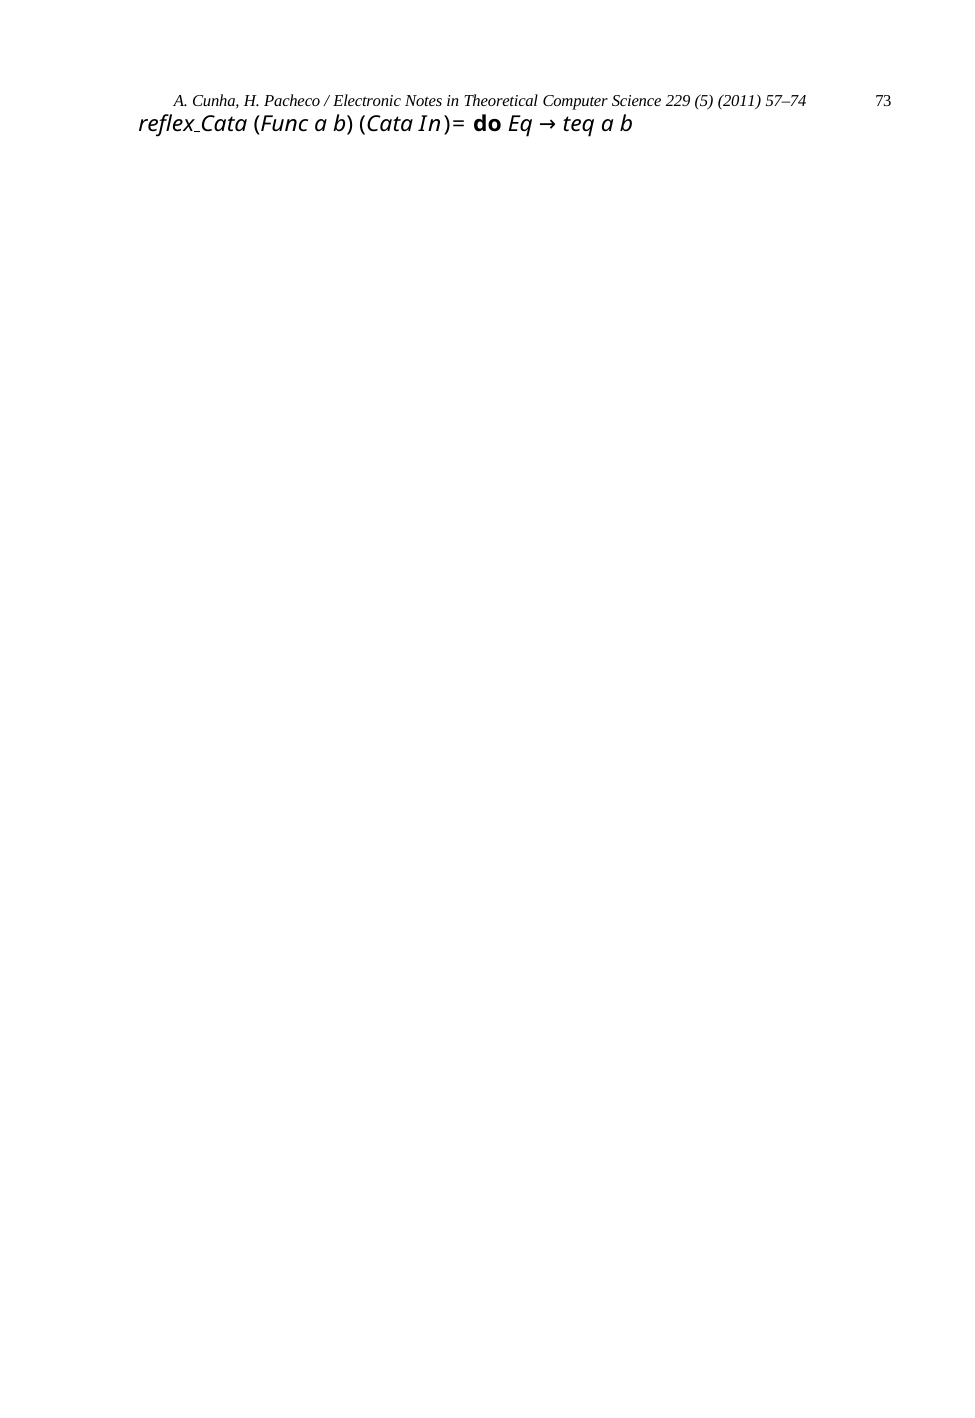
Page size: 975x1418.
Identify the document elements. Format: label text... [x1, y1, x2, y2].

text reflex Cata (Func a b) (Cata In)= do Eq → teq a b [138, 108, 923, 138]
